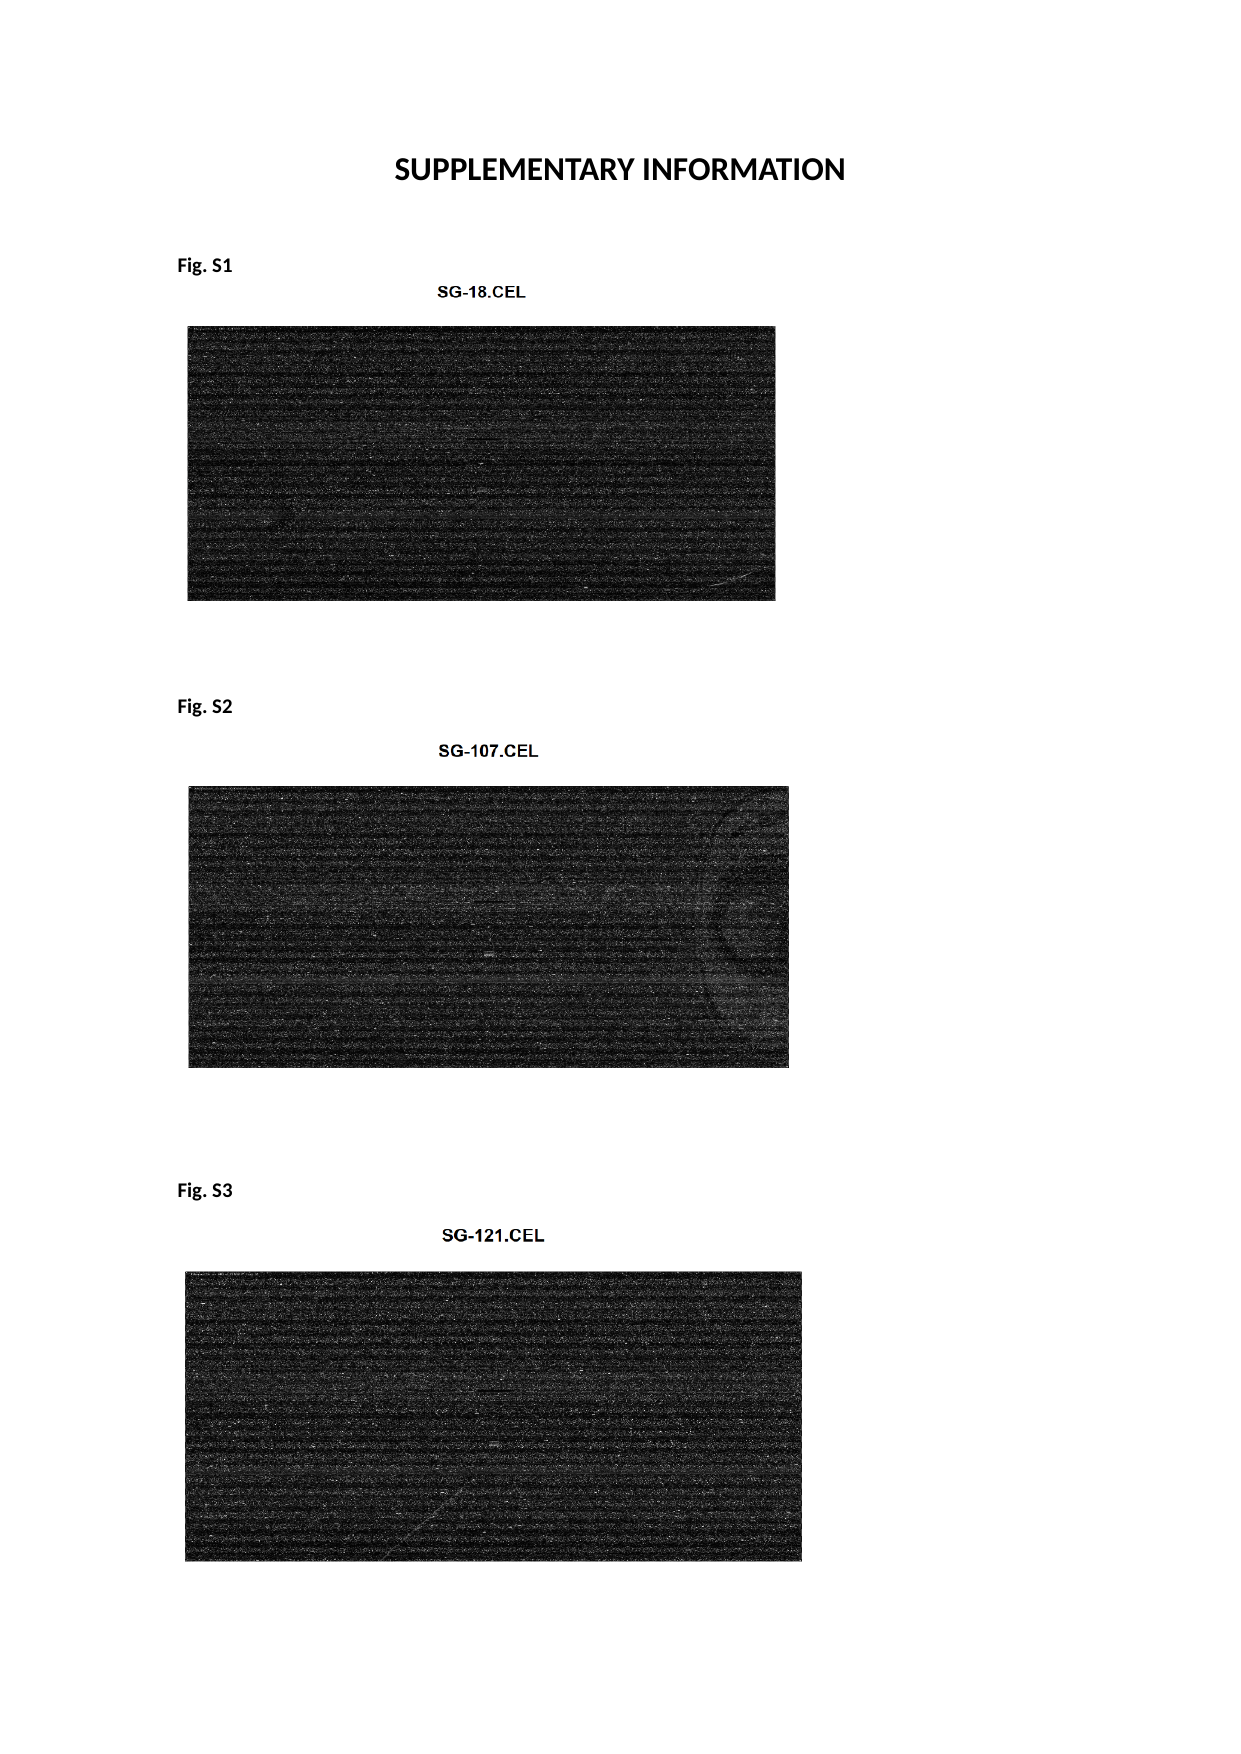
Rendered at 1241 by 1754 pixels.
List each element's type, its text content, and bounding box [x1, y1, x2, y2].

picture [177, 737, 806, 1070]
picture [177, 1220, 814, 1566]
text Fig. S1 [177, 252, 1063, 278]
text Fig. S2 [177, 693, 1063, 718]
picture [177, 279, 779, 603]
text SUPPLEMENTARY INFORMATION [177, 148, 1063, 188]
text Fig. S3 [177, 1177, 1063, 1202]
